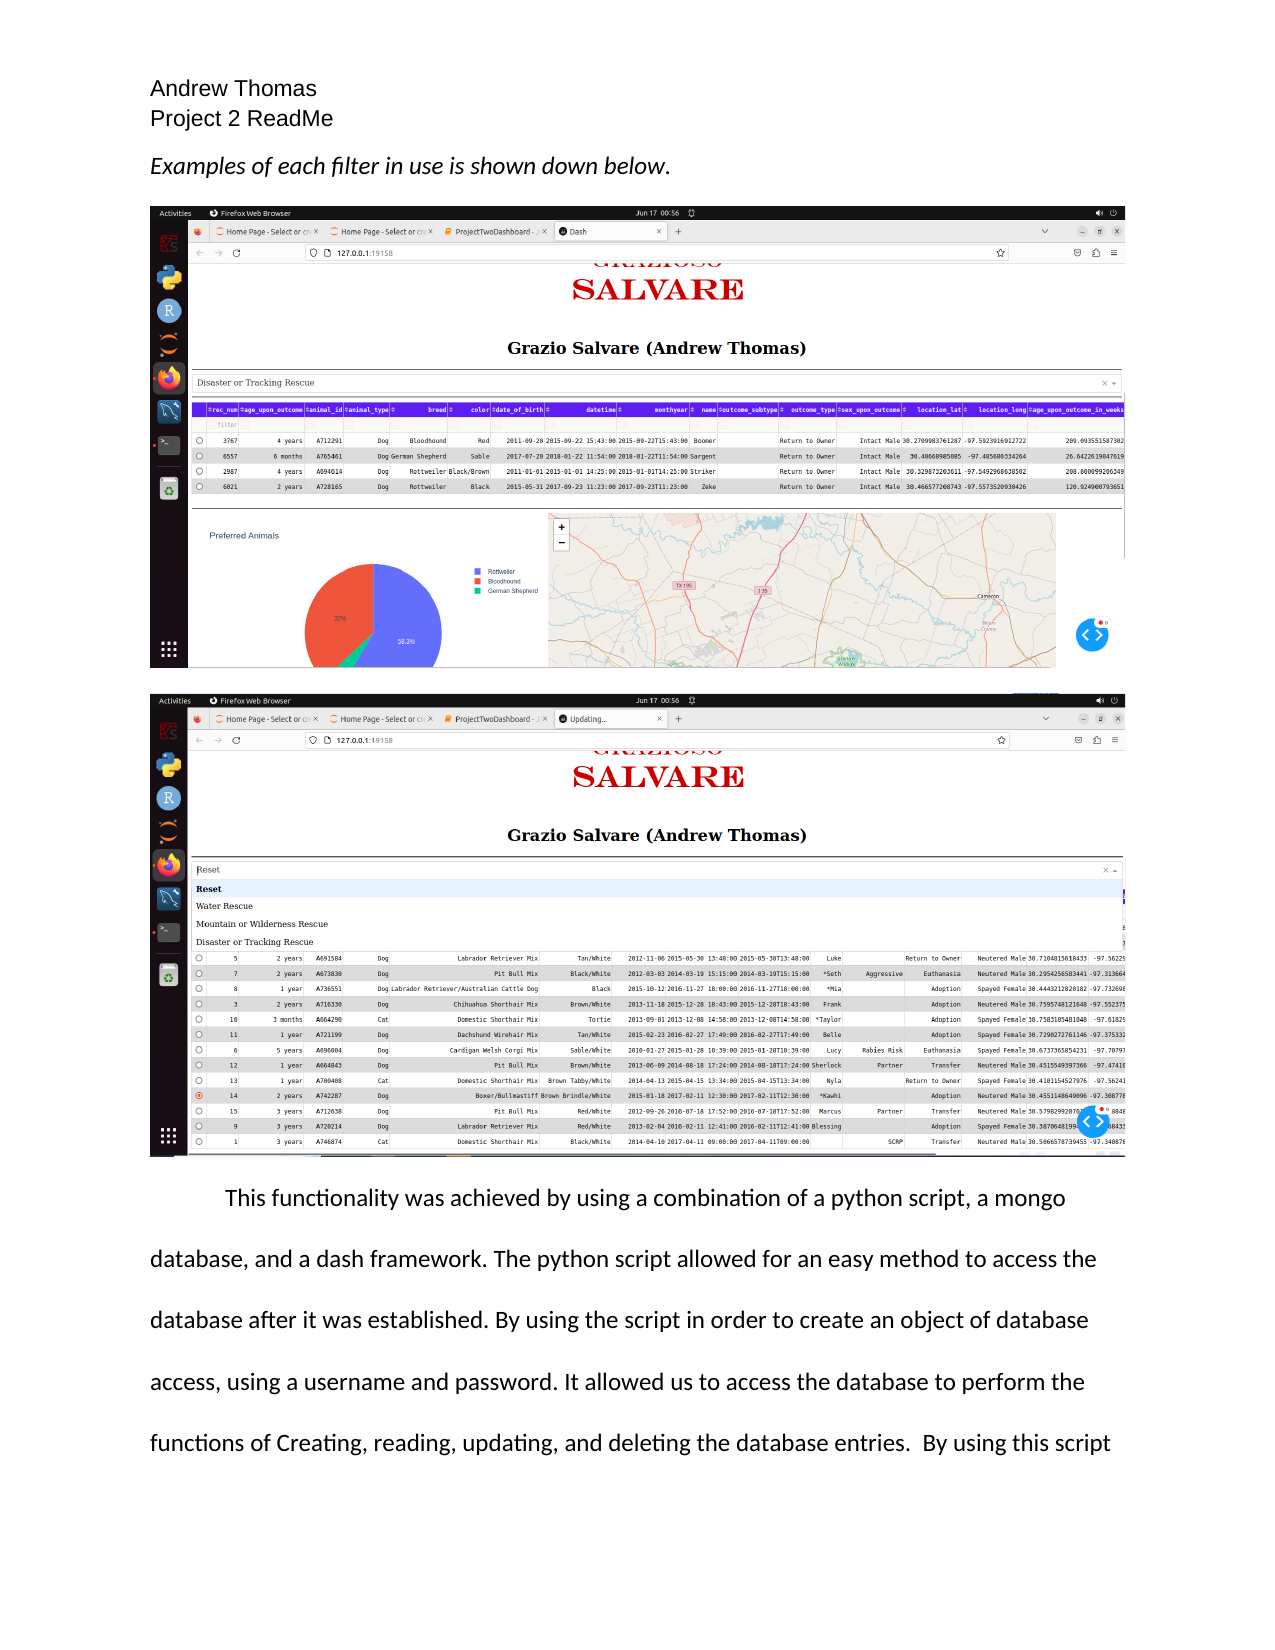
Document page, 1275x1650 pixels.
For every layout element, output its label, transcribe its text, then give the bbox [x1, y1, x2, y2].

picture [150, 206, 1125, 668]
picture [150, 693, 1125, 1157]
text Examples of each filter in use is shown down below. [150, 150, 1125, 206]
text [150, 1182, 1125, 1457]
